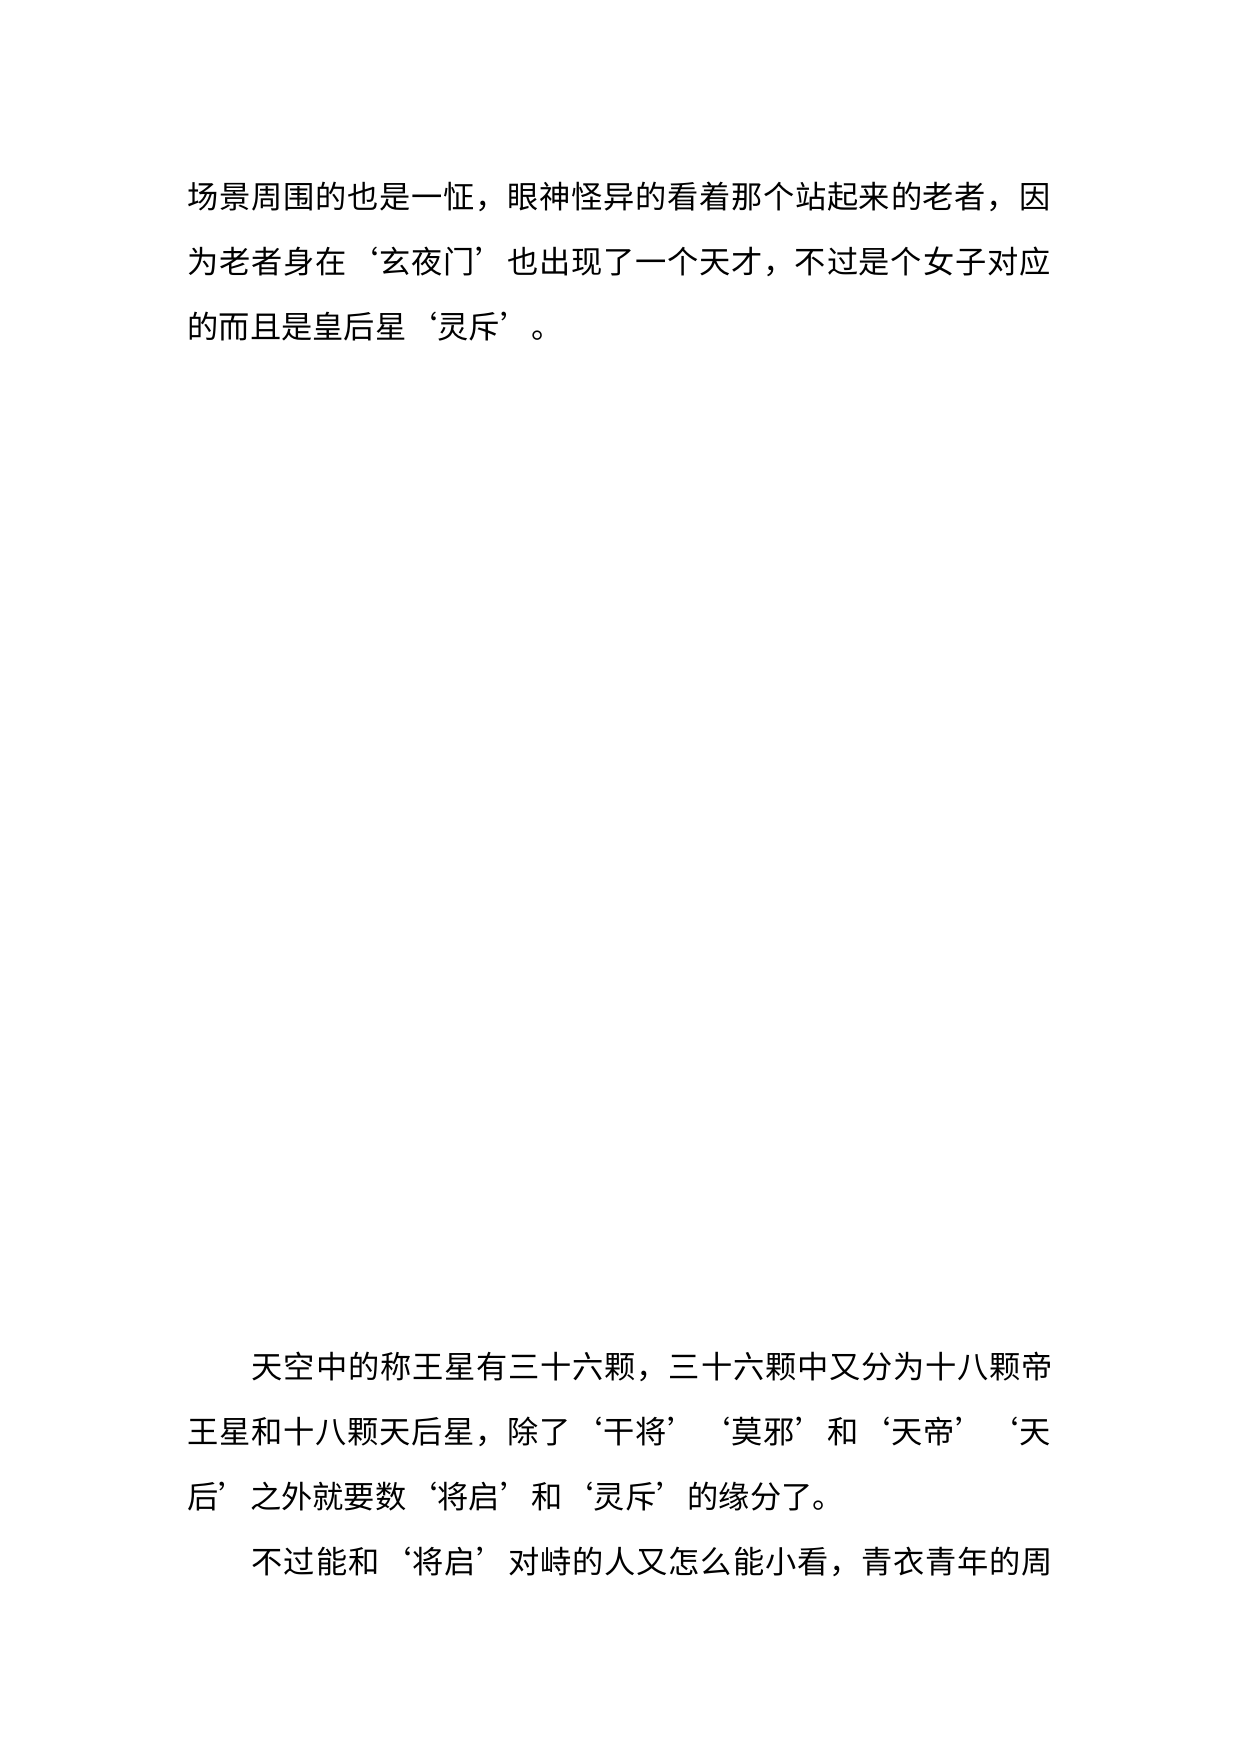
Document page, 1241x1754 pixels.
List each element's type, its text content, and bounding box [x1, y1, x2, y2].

text 天空中的称王星有三十六颗，三十六颗中又分为十八颗帝王星和十八颗天后星，除了‘干将’‘莫邪’和‘天帝’‘天后’之外就要数‘将启’和‘灵斥’的缘分了。 [187, 1332, 1053, 1527]
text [187, 1527, 1053, 1592]
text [187, 162, 1053, 357]
